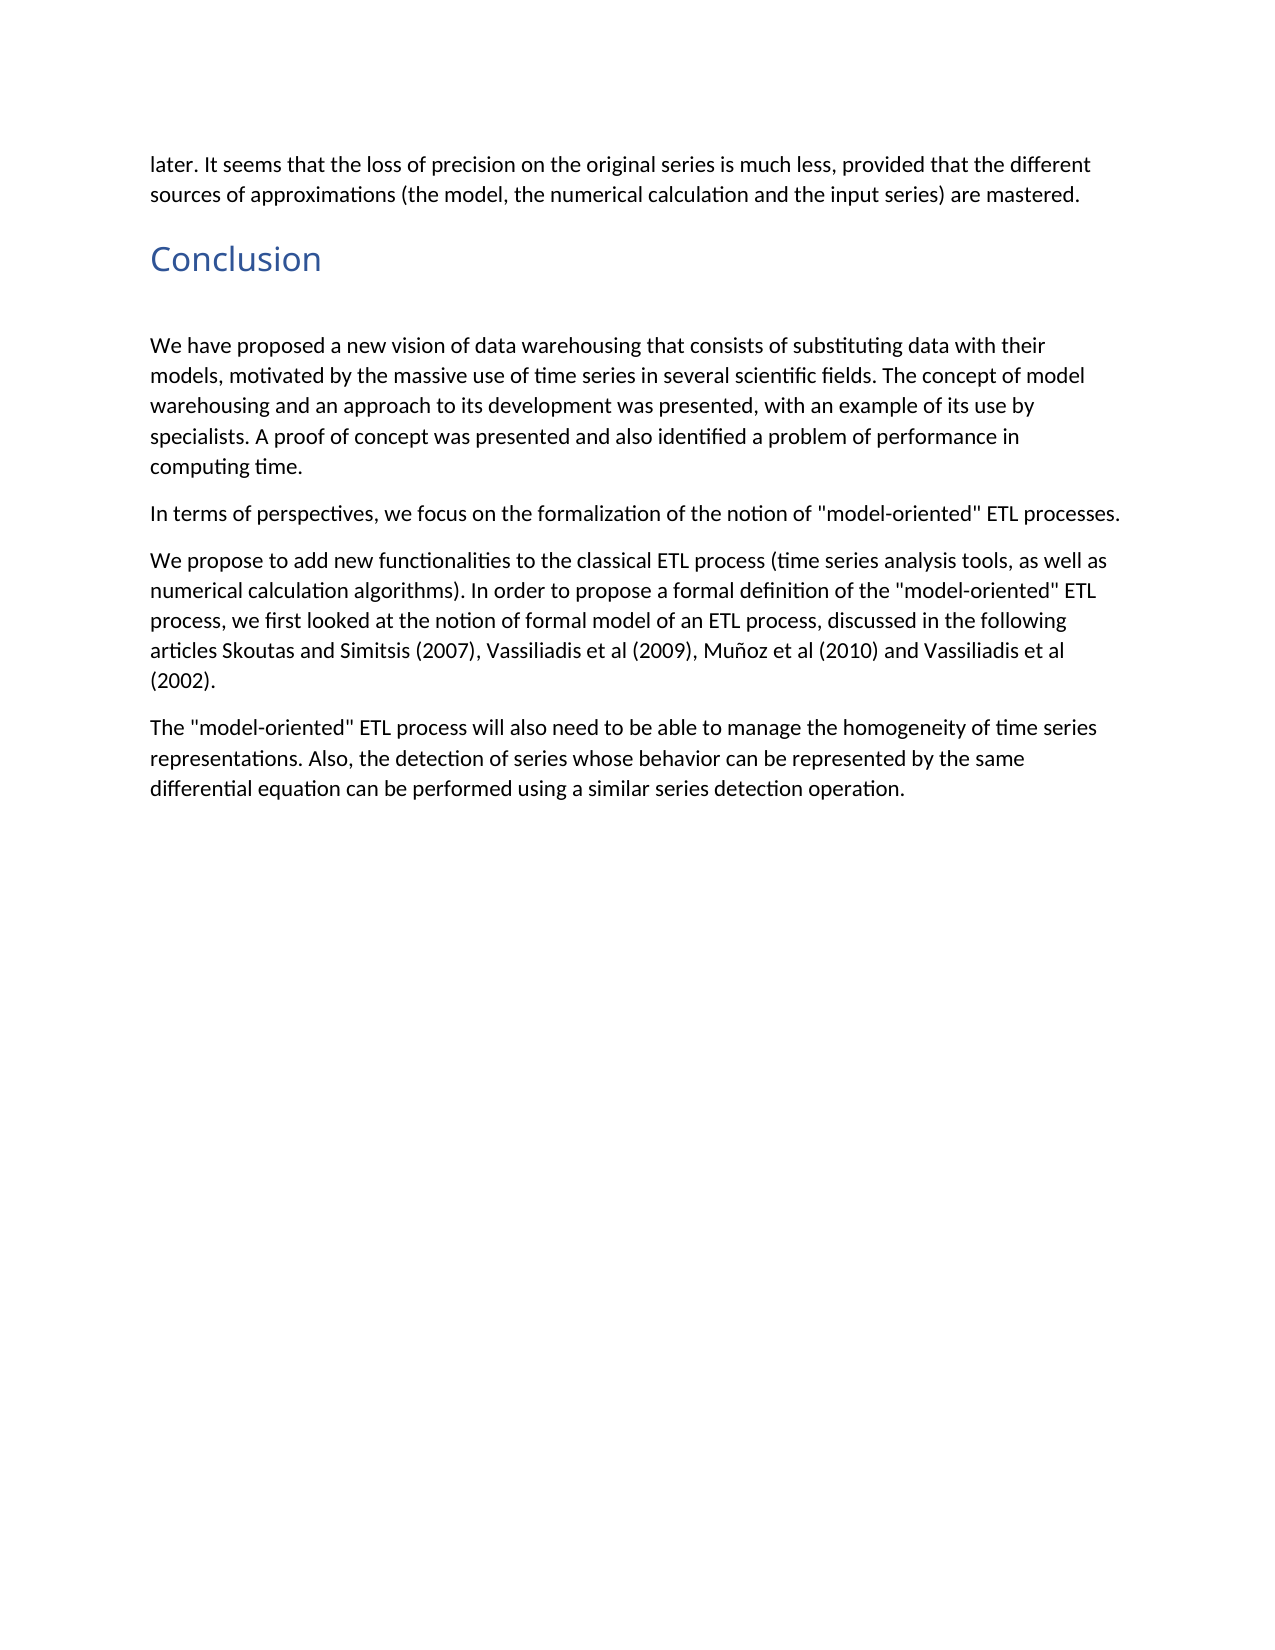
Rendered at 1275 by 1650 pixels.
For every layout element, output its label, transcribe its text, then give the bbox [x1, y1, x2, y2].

text We propose to add new functionalities to the classical ETL process (time series analysis tools, as well as numerical calculation algorithms). In order to propose a formal definition of the "model-oriented" ETL process, we first looked at the notion of formal model of an ETL process, discussed in the following articles Skoutas and Simitsis (2007), Vassiliadis et al (2009), Muñoz et al (2010) and Vassiliadis et al (2002). [150, 546, 1125, 695]
text The "model-oriented" ETL process will also need to be able to manage the homogeneity of time series representations. Also, the detection of series whose behavior can be represented by the same differential equation can be performed using a similar series detection operation. [150, 713, 1125, 802]
text We have proposed a new vision of data warehousing that consists of substituting data with their models, motivated by the massive use of time series in several scientific fields. The concept of model warehousing and an approach to its development was presented, with an example of its use by specialists. A proof of concept was presented and also identified a problem of performance in computing time. [150, 331, 1125, 480]
subtitle Conclusion [150, 235, 1125, 281]
text In terms of perspectives, we focus on the formalization of the notion of "model-oriented" ETL processes. [150, 499, 1125, 527]
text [150, 150, 1125, 208]
